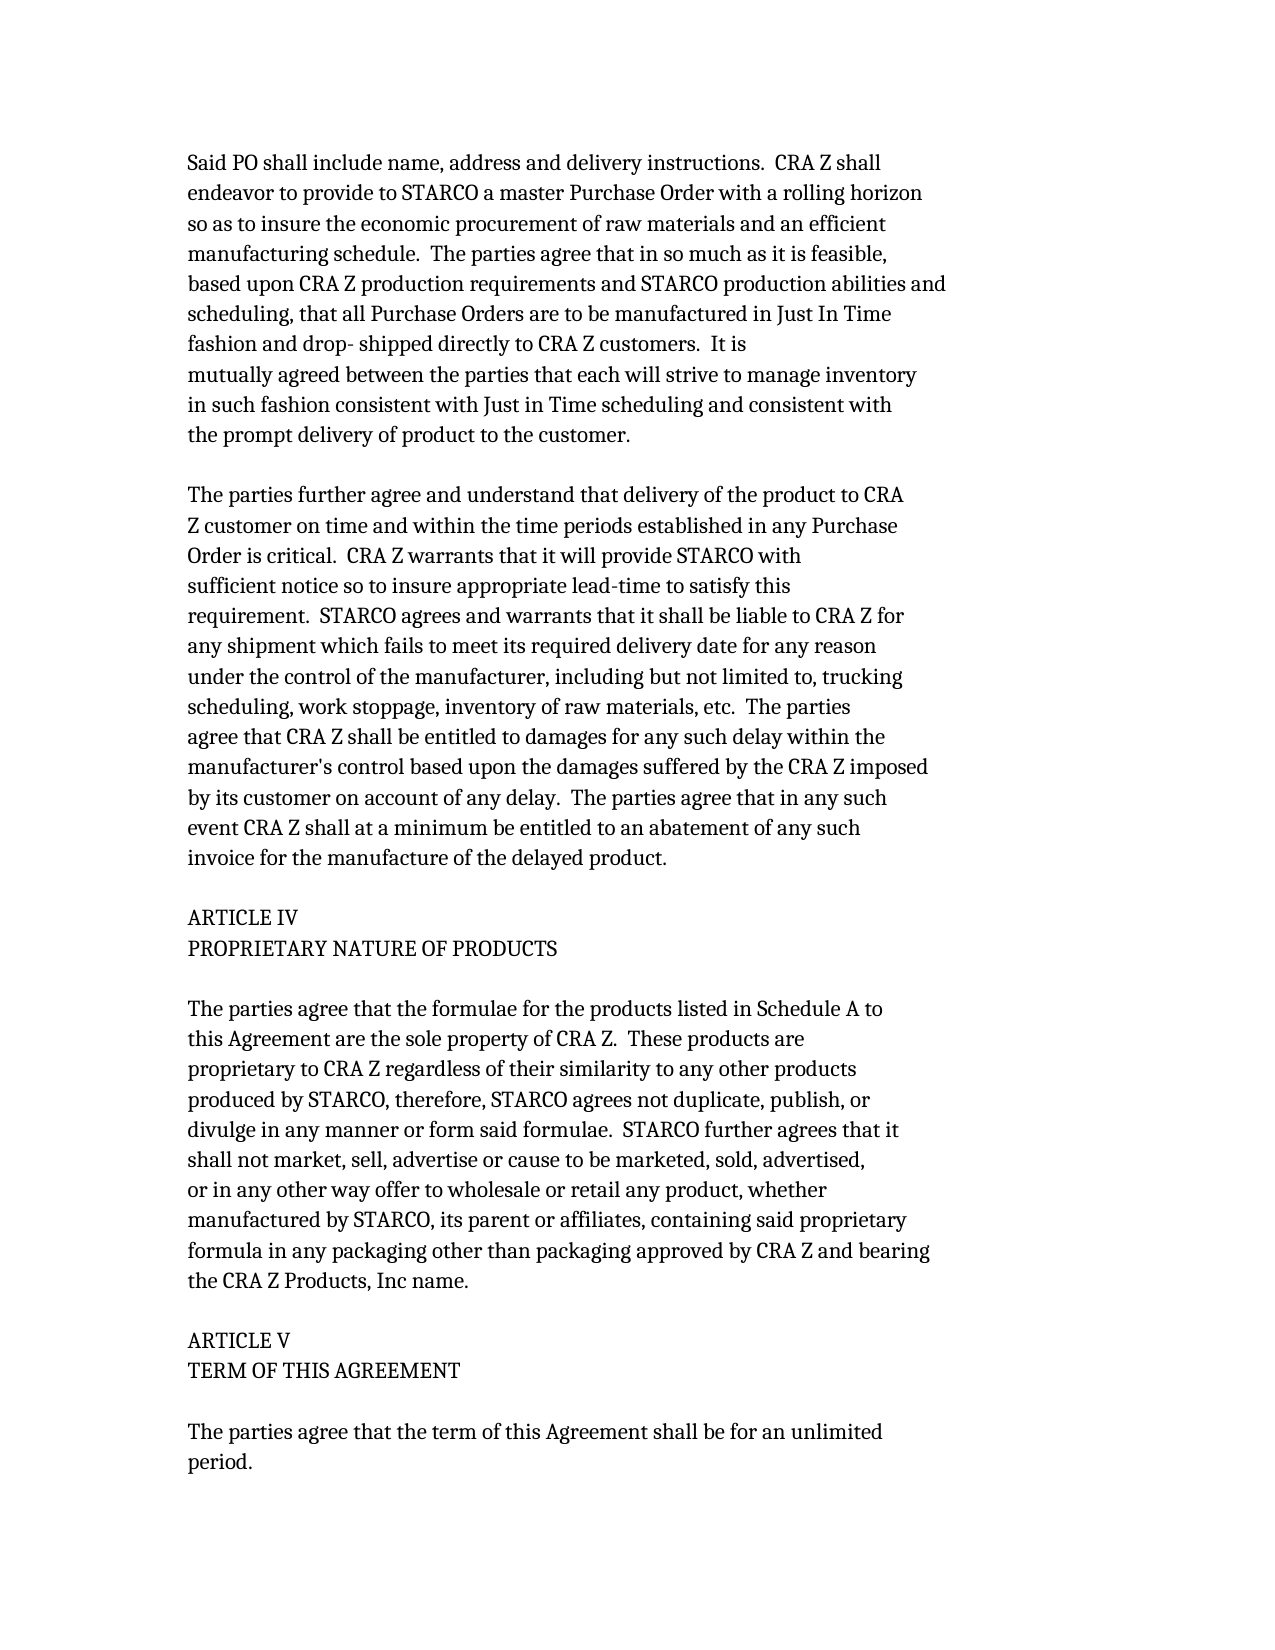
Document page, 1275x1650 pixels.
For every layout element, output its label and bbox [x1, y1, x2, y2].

text [187, 150, 1087, 1475]
